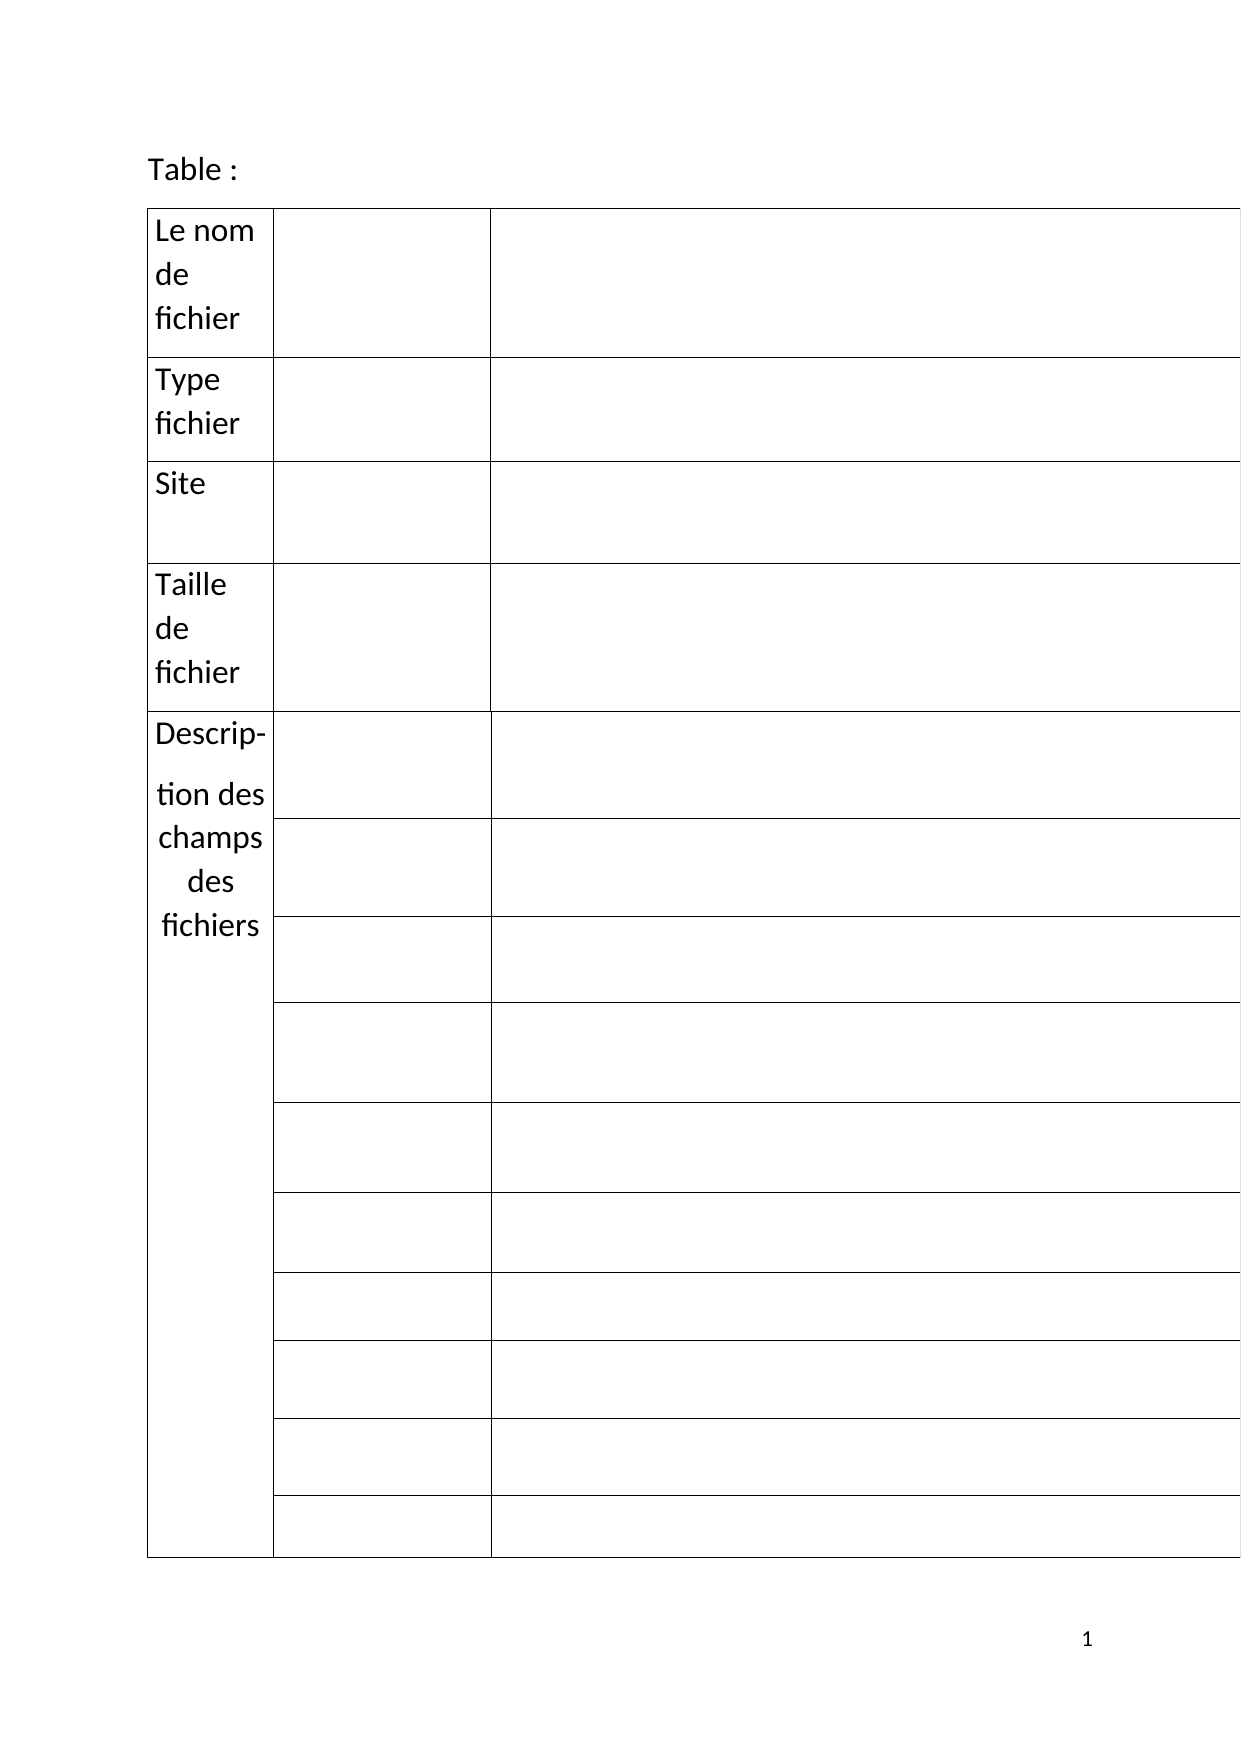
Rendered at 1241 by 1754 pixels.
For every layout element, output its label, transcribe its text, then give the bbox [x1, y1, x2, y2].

table_cell Type fichier [148, 358, 273, 461]
table_cell [274, 1273, 491, 1340]
table_cell [492, 712, 1240, 818]
table_cell [274, 712, 491, 818]
table_cell Taille de fichier [148, 564, 273, 711]
table_cell Site [148, 462, 273, 562]
table_cell [274, 917, 491, 1002]
table_cell [491, 358, 1240, 461]
table_cell [274, 564, 490, 711]
table_cell [491, 462, 1240, 562]
table_cell [491, 564, 1240, 711]
table_cell [274, 819, 491, 916]
table_cell [274, 1419, 491, 1495]
table_cell [274, 462, 490, 562]
table_header [274, 209, 490, 357]
table_cell [274, 1496, 491, 1557]
table_cell [492, 1003, 1240, 1102]
table_cell [492, 1341, 1240, 1418]
table_cell [492, 917, 1240, 1002]
table_cell [492, 1419, 1240, 1495]
table_header Le nom de fichier [148, 209, 273, 357]
table_cell [274, 1103, 491, 1192]
table_cell [492, 819, 1240, 916]
table_cell [274, 1193, 491, 1272]
table_cell [274, 1003, 491, 1102]
table_cell [492, 1273, 1240, 1340]
table_cell [274, 1341, 491, 1418]
table_cell [492, 1496, 1240, 1557]
text Table : [148, 148, 1093, 188]
table_header [491, 209, 1240, 357]
table_cell [274, 358, 490, 461]
table_cell Descrip- tion des champs des fichiers [148, 712, 273, 1557]
table_cell [492, 1103, 1240, 1192]
table_cell [492, 1193, 1240, 1272]
